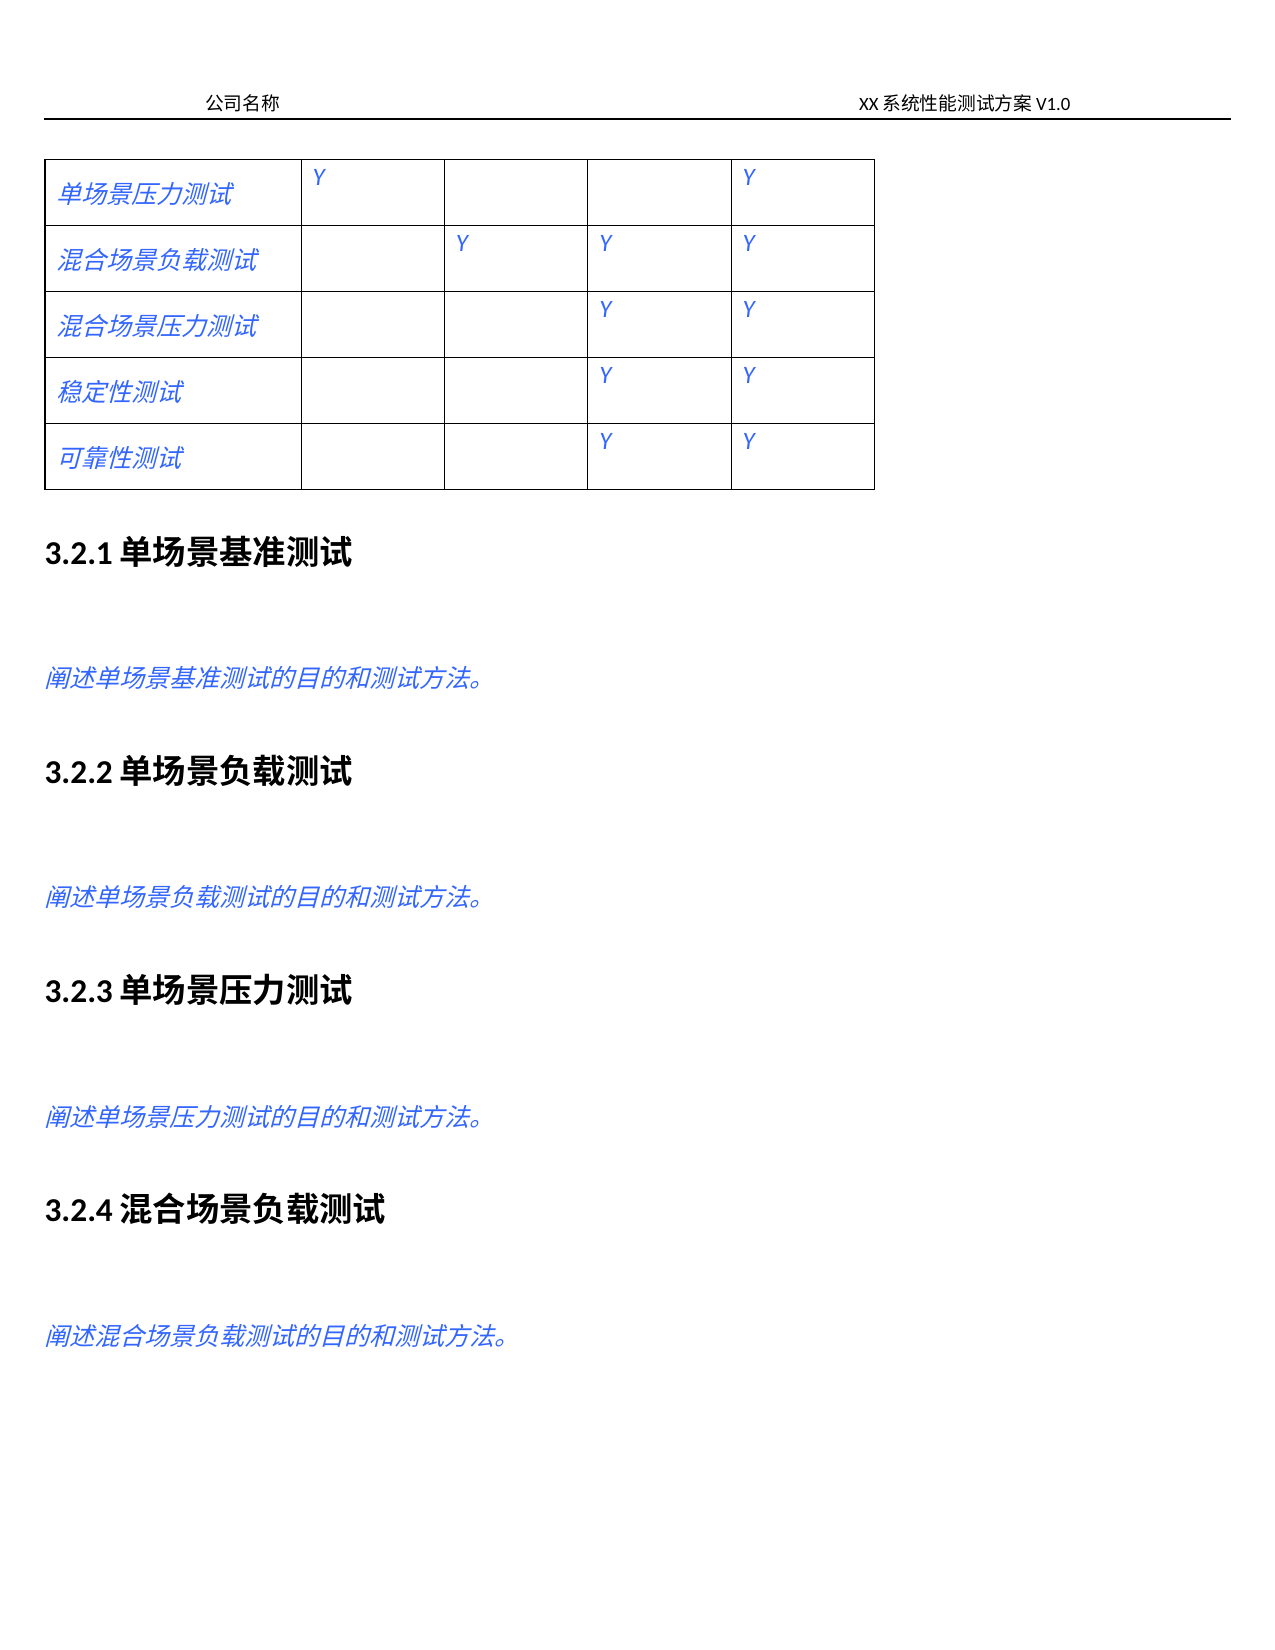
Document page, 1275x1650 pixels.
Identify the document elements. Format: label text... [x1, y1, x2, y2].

table_cell [445, 292, 587, 357]
table_cell [302, 226, 444, 291]
table_cell 混合场景压力测试 [46, 292, 301, 357]
text 阐述单场景压力测试的目的和测试方法。 [44, 1083, 1231, 1148]
subtitle 单场景基准测试 [44, 517, 1231, 582]
table_cell 混合场景负载测试 [46, 226, 301, 291]
table_cell [445, 424, 587, 489]
text 阐述混合场景负载测试的目的和测试方法。 [44, 1302, 1231, 1367]
table_cell Y [445, 226, 587, 291]
table_cell Y [302, 160, 444, 225]
text 阐述单场景基准测试的目的和测试方法。 [44, 644, 1231, 709]
table_cell 稳定性测试 [46, 358, 301, 423]
table_cell Y [588, 358, 731, 423]
table_cell Y [588, 226, 731, 291]
table_cell [445, 160, 587, 225]
table_cell 可靠性测试 [46, 424, 301, 489]
table_cell Y [732, 292, 874, 357]
table_cell Y [732, 160, 874, 225]
table_cell Y [588, 424, 731, 489]
subtitle 单场景压力测试 [44, 956, 1231, 1021]
table_cell Y [732, 424, 874, 489]
subtitle 混合场景负载测试 [44, 1175, 1231, 1240]
table_cell Y [732, 358, 874, 423]
table_cell [445, 358, 587, 423]
table_cell [302, 358, 444, 423]
table_cell [302, 424, 444, 489]
table_cell [302, 292, 444, 357]
subtitle 单场景负载测试 [44, 736, 1231, 801]
table_cell Y [588, 292, 731, 357]
text 阐述单场景负载测试的目的和测试方法。 [44, 863, 1231, 928]
table_cell Y [732, 226, 874, 291]
table_cell [588, 160, 731, 225]
table_cell 单场景压力测试 [46, 160, 301, 225]
